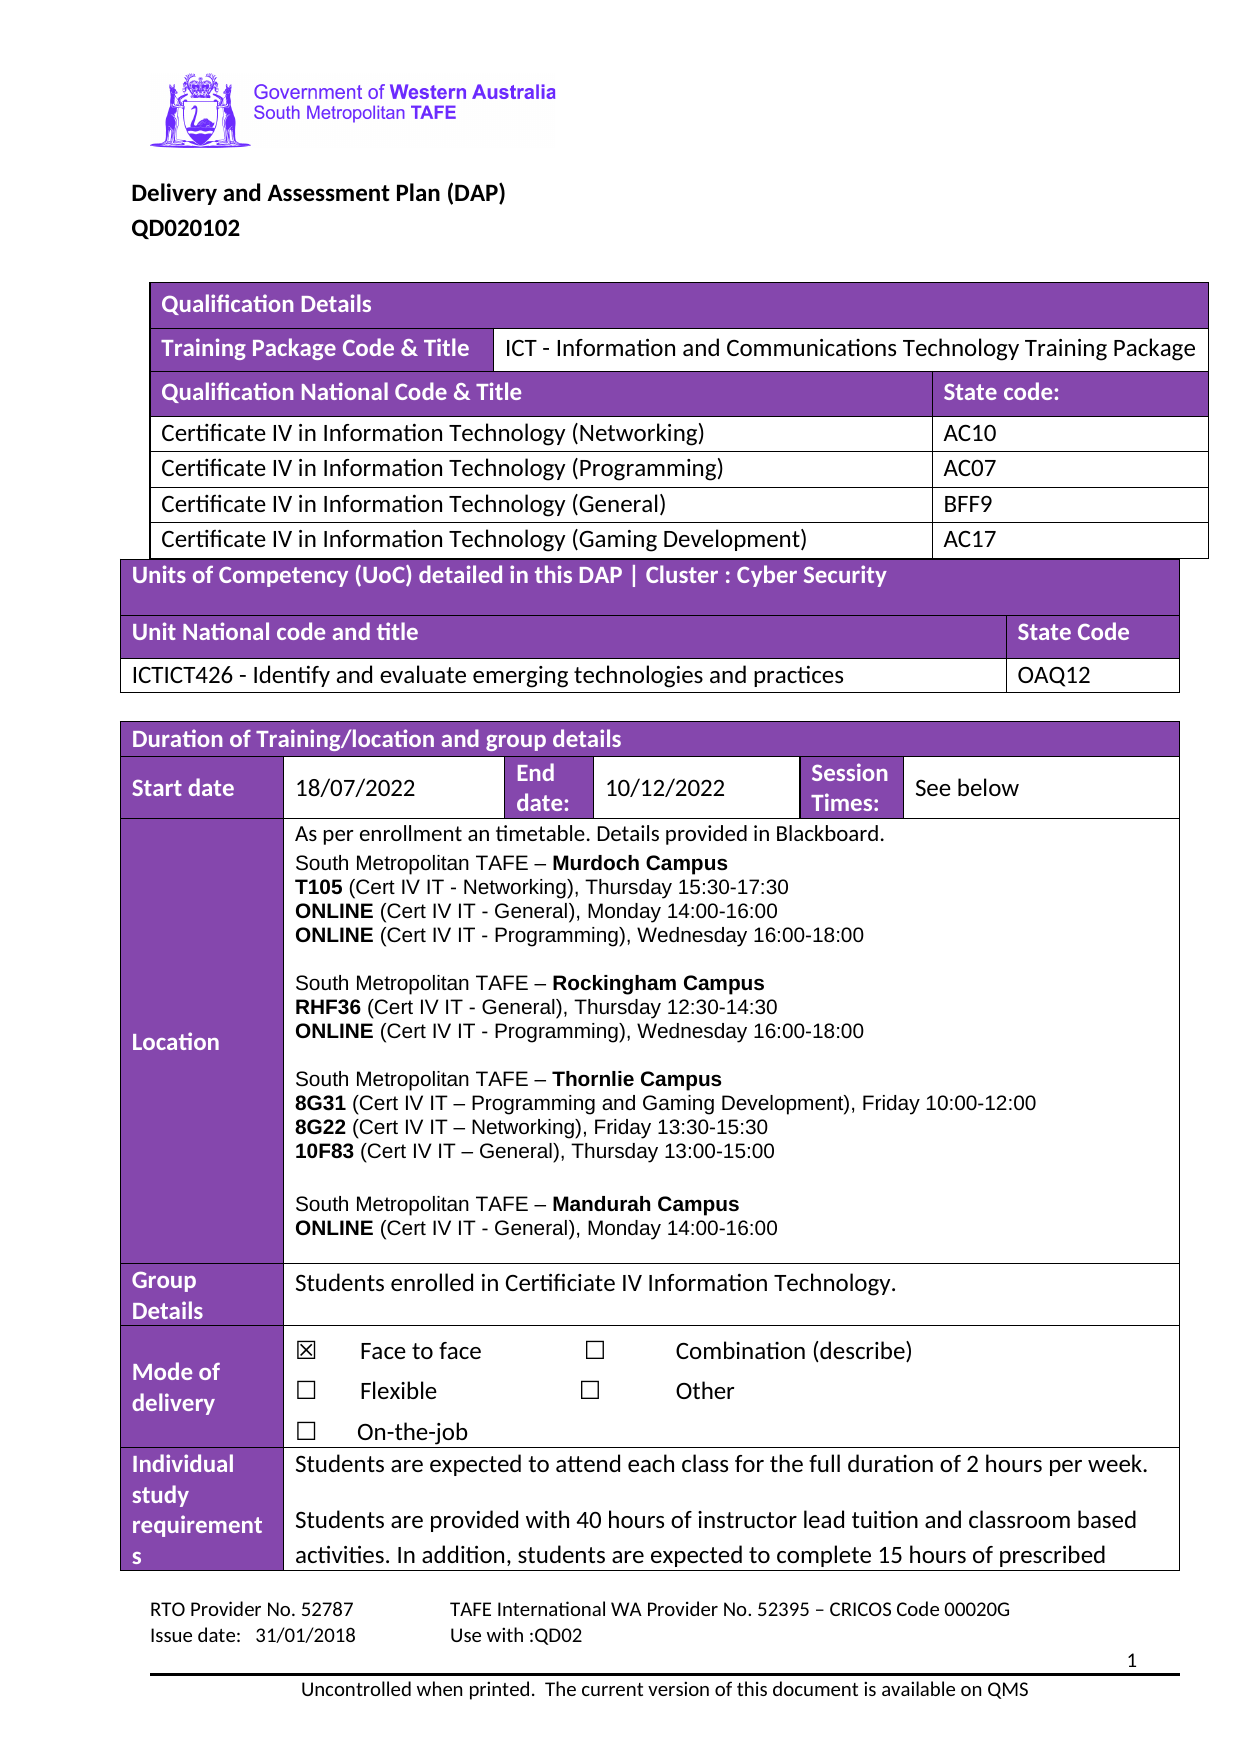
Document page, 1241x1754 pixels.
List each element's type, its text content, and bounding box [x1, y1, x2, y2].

table_cell End date: [505, 757, 593, 818]
text QD020102 [131, 212, 1137, 243]
table_cell OAQ12 [1007, 659, 1179, 692]
table_cell See below [904, 757, 1179, 818]
text Delivery and Assessment Plan (DAP) [131, 177, 1137, 208]
table_cell AC10 [933, 417, 1208, 451]
table_cell AC17 [933, 523, 1208, 557]
table_cell State code: [933, 372, 1208, 416]
table_cell AC07 [933, 452, 1208, 487]
table_cell Session Times: [801, 757, 903, 818]
table_cell Certificate IV in Information Technology (Programming) [151, 452, 932, 487]
table_cell Face to face Combination (describe) Flexible Other On-the-job [284, 1326, 1179, 1447]
table_cell Qualification National Code & Title [151, 372, 932, 416]
table_header Units of Competency (UoC) detailed in this DAP | Cluster : Cyber Security [121, 560, 1179, 615]
table_cell Training Package Code & Title [151, 329, 493, 371]
table_cell Certificate IV in Information Technology (Gaming Development) [151, 523, 932, 557]
table_cell Certificate IV in Information Technology (Networking) [151, 417, 932, 451]
table_cell BFF9 [933, 488, 1208, 522]
picture [150, 73, 556, 148]
table_cell As per enrollment an timetable. Details provided in Blackboard. South Metropolitan TAFE – Murdoch Campus T105 (Cert IV IT - Networking), Thursday 15:30-17:30 ONLINE (Cert IV IT - General), Monday 14:00-16:00 ONLINE (Cert IV IT - Programming), Wednesday 16:00-18:00 South Metropolitan TAFE – Rockingham Campus RHF36 (Cert IV IT - General), Thursday 12:30-14:30 ONLINE (Cert IV IT - Programming), Wednesday 16:00-18:00 South Metropolitan TAFE – Thornlie Campus 8G31 (Cert IV IT – Programming and Gaming Development), Friday 10:00-12:00 8G22 (Cert IV IT – Networking), Friday 13:30-15:30 10F83 (Cert IV IT – General), Thursday 13:00-15:00 South Metropolitan TAFE – Mandurah Campus ONLINE (Cert IV IT - General), Monday 14:00-16:00 [284, 819, 1179, 1263]
table_cell Unit National code and title [121, 616, 1006, 658]
table_cell Mode of delivery [121, 1326, 283, 1447]
table_cell Individual study requirements [121, 1448, 283, 1570]
table_cell Location [121, 819, 283, 1263]
table_cell ICT - Information and Communications Technology Training Package [494, 329, 1208, 371]
table_cell Certificate IV in Information Technology (General) [151, 488, 932, 522]
table_cell Group Details [121, 1264, 283, 1325]
table_cell Students enrolled in Certificiate IV Information Technology. [284, 1264, 1179, 1325]
table_cell State Code [1007, 616, 1179, 658]
table_header Qualification Details [151, 283, 1208, 328]
table_cell ICTICT426 - Identify and evaluate emerging technologies and practices [121, 659, 1006, 692]
table_header Duration of Training/location and group details [121, 722, 1179, 756]
table_cell Start date [121, 757, 283, 818]
